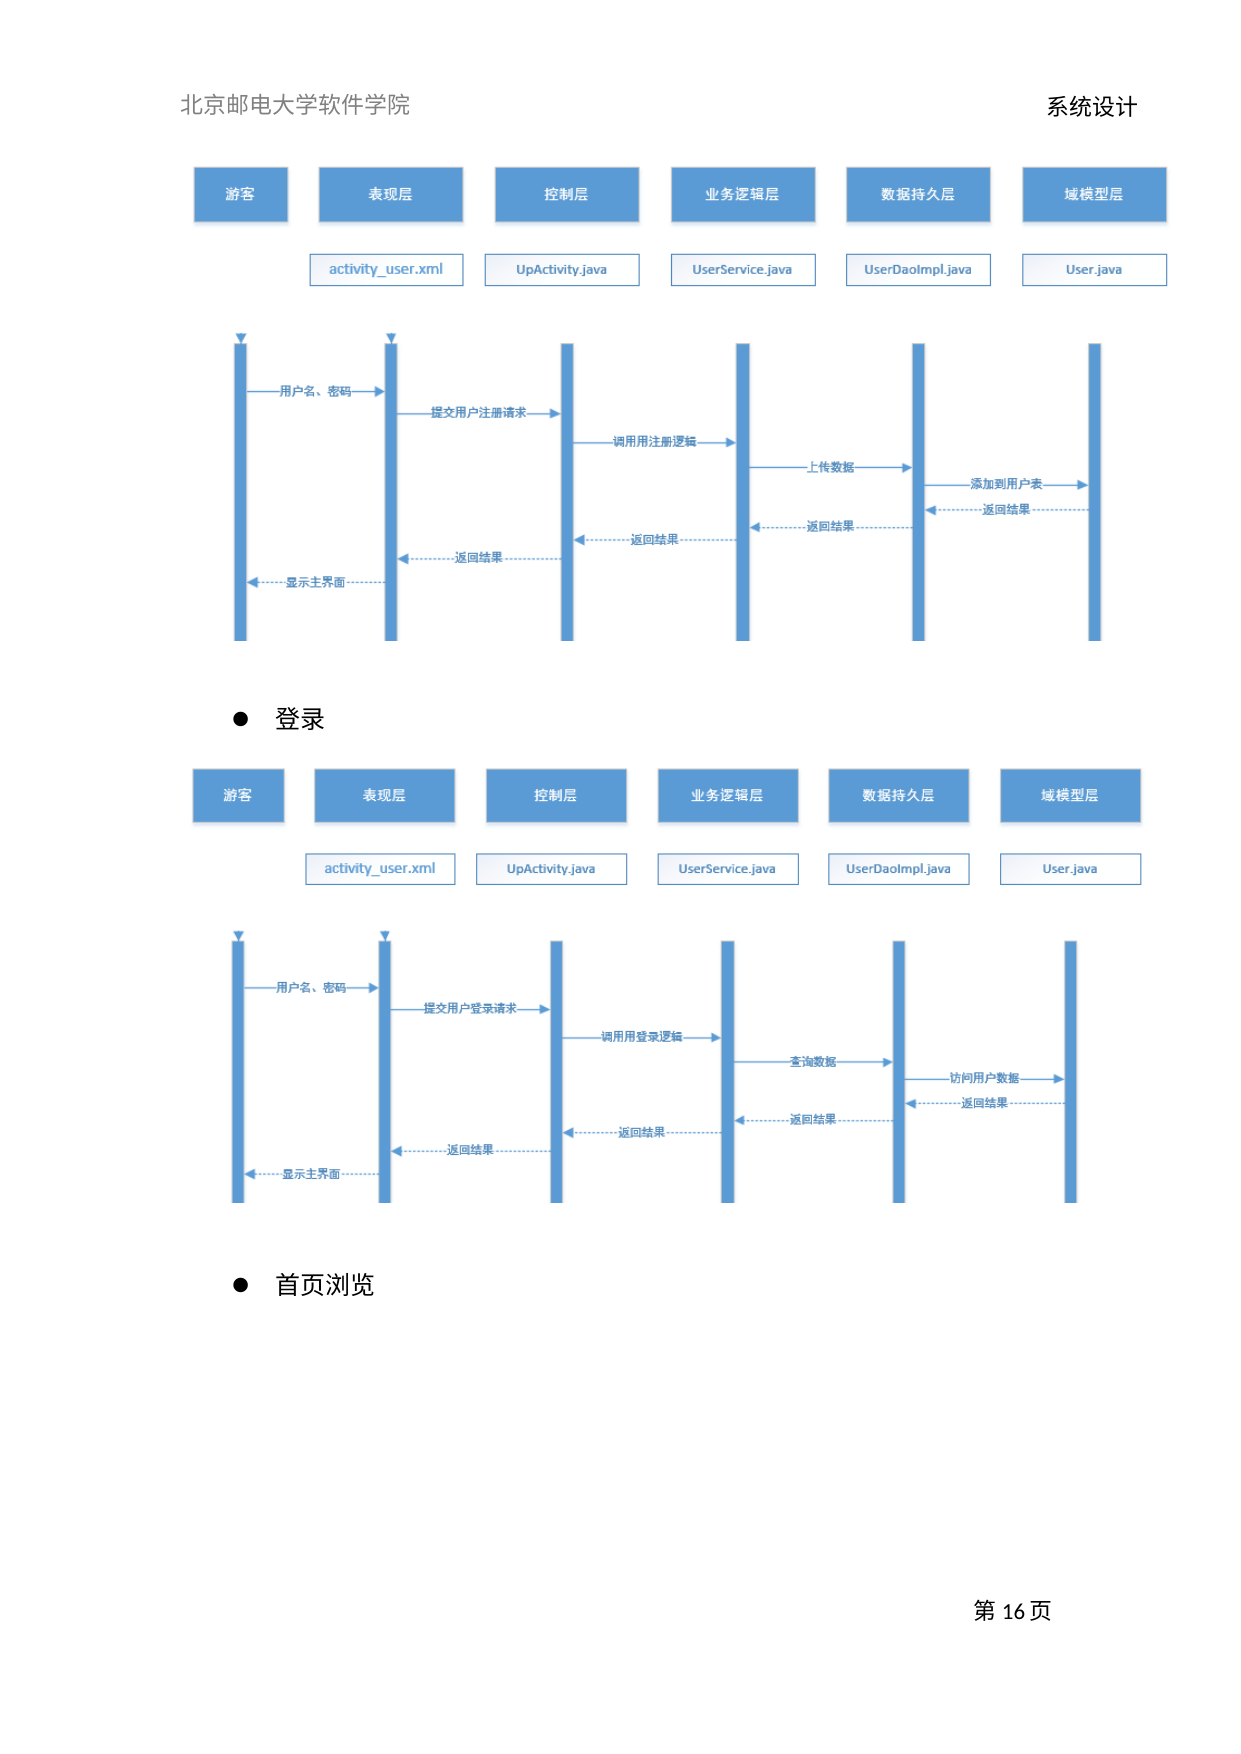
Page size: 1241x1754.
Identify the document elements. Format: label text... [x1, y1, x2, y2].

list 登录 [231, 685, 1053, 750]
picture [187, 159, 1184, 641]
list 首页浏览 [231, 1251, 1053, 1316]
picture [187, 762, 1149, 1203]
